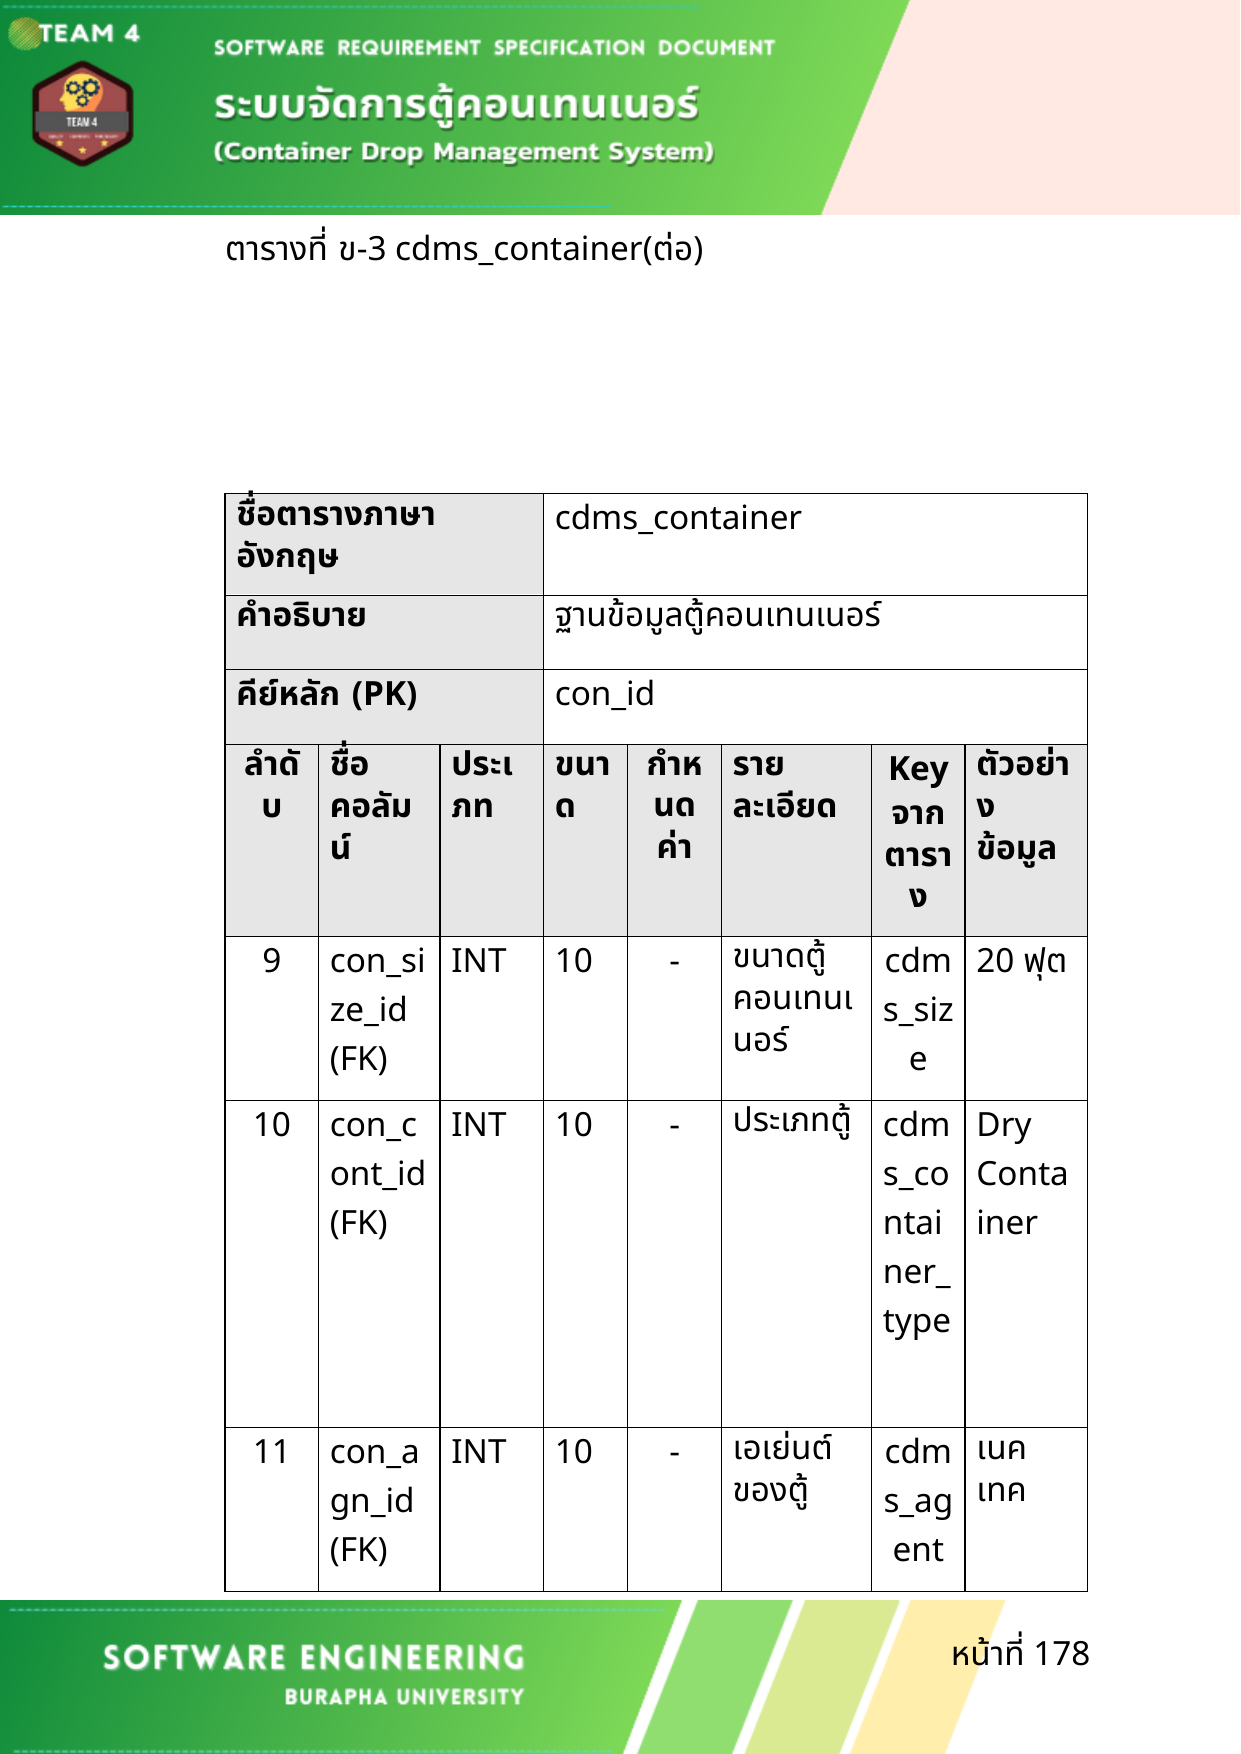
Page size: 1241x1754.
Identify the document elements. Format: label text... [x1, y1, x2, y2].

table_cell Dry Container [966, 1101, 1087, 1427]
table_cell ขนาด [544, 745, 627, 936]
table_cell - [628, 1428, 721, 1591]
table_cell 10 [544, 937, 627, 1099]
table_cell ตัวอย่างข้อมูล [966, 745, 1087, 936]
table_cell INT [441, 937, 543, 1099]
table_cell ประเภท [441, 745, 543, 936]
table_cell INT [441, 1101, 543, 1427]
table_cell คำอธิบาย [226, 596, 543, 669]
table_cell คีย์หลัก (PK) [226, 670, 543, 744]
table_cell con_cont_id (FK) [319, 1101, 439, 1427]
table_header cdms_container [544, 494, 1087, 594]
table_header ชื่อตารางภาษาอังกฤษ [226, 494, 543, 594]
table_cell con_agn_id (FK) [319, 1428, 439, 1591]
table_cell cdms_agent [872, 1428, 964, 1591]
table_cell 20 ฟุต [966, 937, 1087, 1099]
table_cell - [628, 937, 721, 1099]
table_cell 11 [226, 1428, 318, 1591]
table_cell ลำดับ [226, 745, 318, 936]
table_cell ฐานข้อมูลตู้คอนเทนเนอร์ [544, 596, 1087, 669]
table_cell INT [441, 1428, 543, 1591]
table_cell con_id [544, 670, 1087, 744]
table_cell เอเย่นต์ของตู้ [722, 1428, 871, 1591]
table_cell ประเภทตู้ [722, 1101, 871, 1427]
table_cell 10 [544, 1101, 627, 1427]
table_cell 9 [226, 937, 318, 1099]
picture [0, 1600, 1241, 1754]
table_cell ขนาดตู้คอนเทนเนอร์ [722, 937, 871, 1099]
picture [0, 0, 1241, 215]
text ตารางที่ ข-3 cdms_container(ต่อ) [225, 225, 1090, 276]
table_cell Key จากตาราง [872, 745, 964, 936]
table_cell ชื่อคอลัมน์ [319, 745, 439, 936]
table_cell cdms_size [872, 937, 964, 1099]
table_cell 10 [544, 1428, 627, 1591]
table_cell กำหนดค่า [628, 745, 721, 936]
table_cell - [628, 1101, 721, 1427]
table_cell cdms_container_type [872, 1101, 964, 1427]
table_cell 10 [226, 1101, 318, 1427]
table_cell con_size_id (FK) [319, 937, 439, 1099]
table_cell รายละเอียด [722, 745, 871, 936]
table_cell เนคเทค [966, 1428, 1087, 1591]
